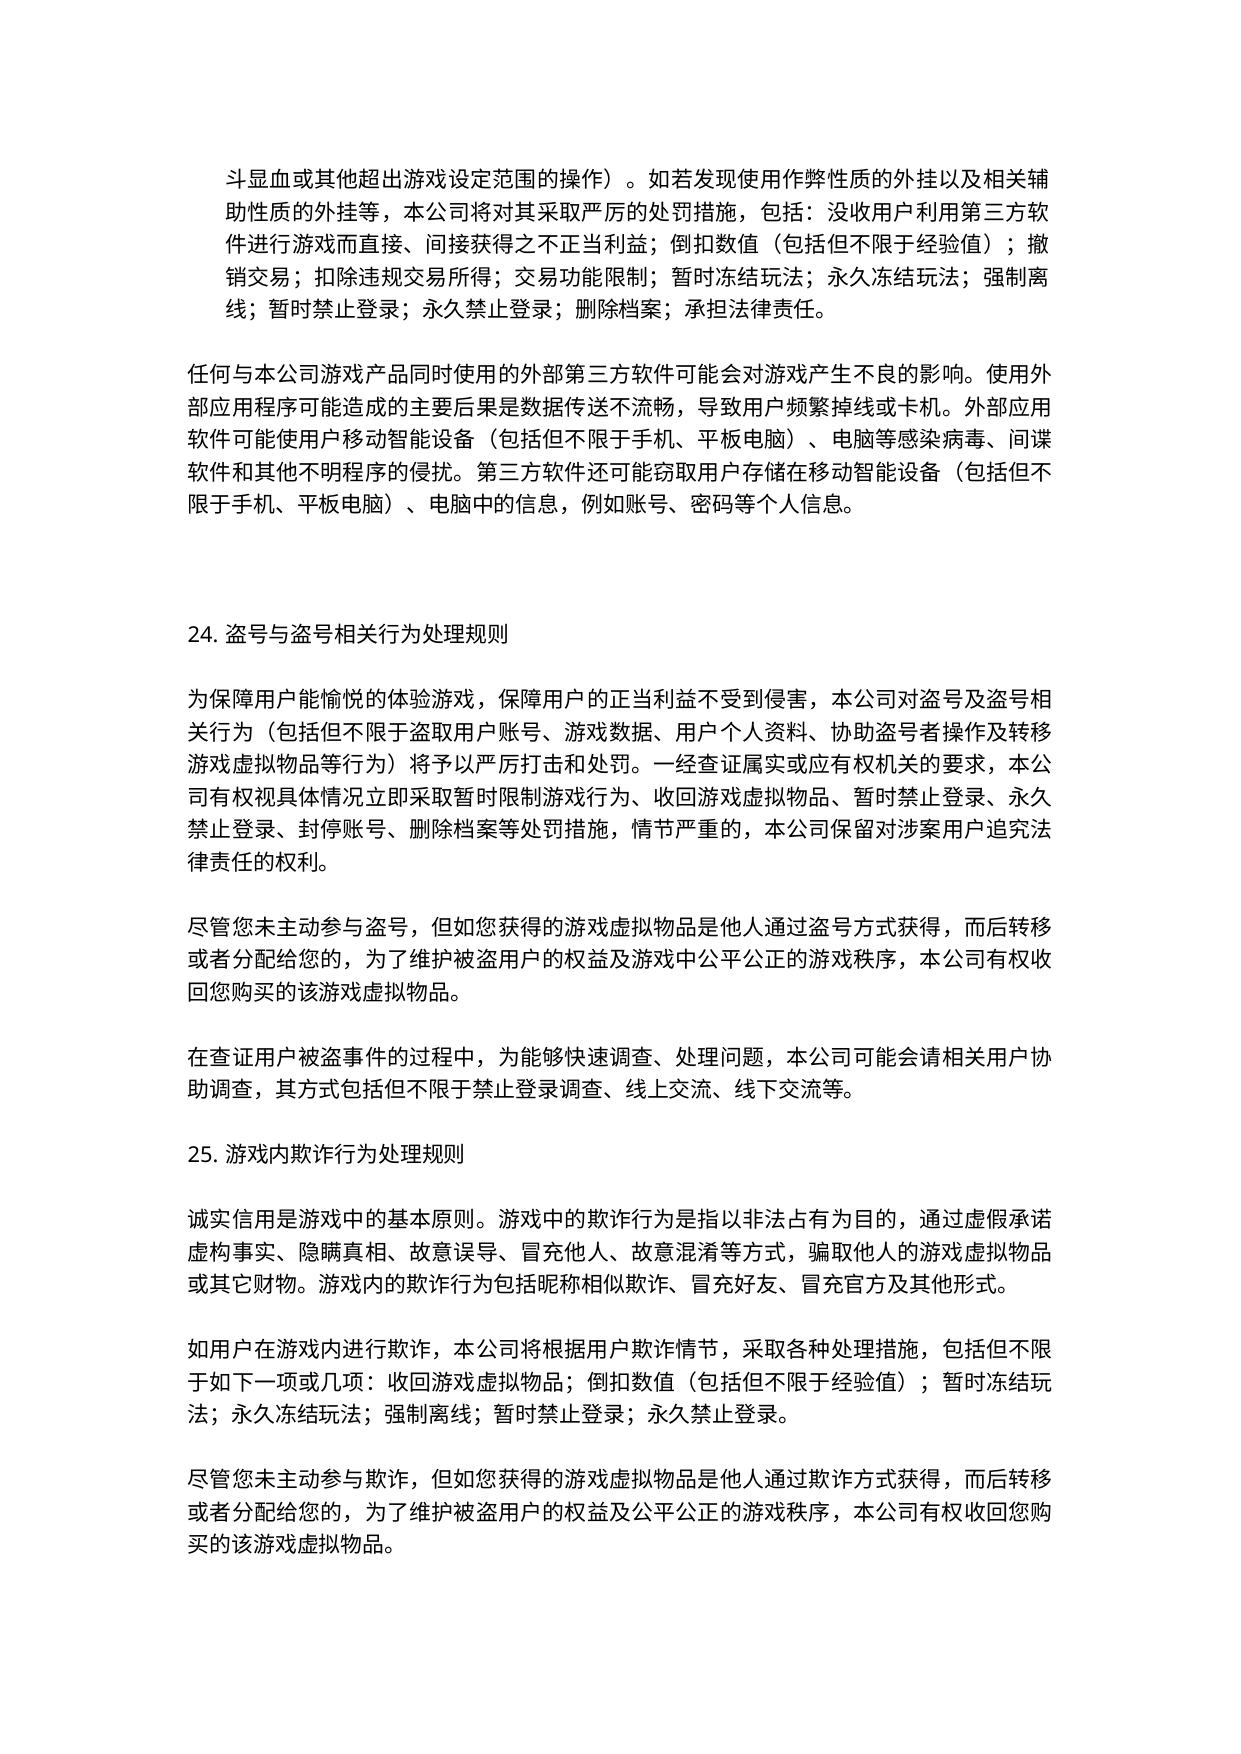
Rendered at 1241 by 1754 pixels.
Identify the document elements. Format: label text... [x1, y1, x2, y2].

list 游戏内欺诈行为处理规则 [187, 1137, 1053, 1169]
text 在查证用户被盗事件的过程中，为能够快速调查、处理问题，本公司可能会请相关用户协助调查，其方式包括但不限于禁止登录调查、线上交流、线下交流等。 [187, 1039, 1053, 1104]
list 盗号与盗号相关行为处理规则 [187, 617, 1053, 649]
text 诚实信用是游戏中的基本原则。游戏中的欺诈行为是指以非法占有为目的，通过虚假承诺、虚构事实、隐瞒真相、故意误导、冒充他人、故意混淆等方式，骗取他人的游戏虚拟物品或其它财物。游戏内的欺诈行为包括昵称相似欺诈、冒充好友、冒充官方及其他形式。 [187, 1202, 1053, 1299]
text 尽管您未主动参与欺诈，但如您获得的游戏虚拟物品是他人通过欺诈方式获得，而后转移或者分配给您的，为了维护被盗用户的权益及公平公正的游戏秩序，本公司有权收回您购买的该游戏虚拟物品。 [187, 1462, 1053, 1559]
text 为保障用户能愉悦的体验游戏，保障用户的正当利益不受到侵害，本公司对盗号及盗号相关行为（包括但不限于盗取用户账号、游戏数据、用户个人资料、协助盗号者操作及转移游戏虚拟物品等行为）将予以严厉打击和处罚。一经查证属实或应有权机关的要求，本公司有权视具体情况立即采取暂时限制游戏行为、收回游戏虚拟物品、暂时禁止登录、永久禁止登录、封停账号、删除档案等处罚措施，情节严重的，本公司保留对涉案用户追究法律责任的权利。 [187, 682, 1053, 877]
text 如用户在游戏内进行欺诈，本公司将根据用户欺诈情节，采取各种处理措施，包括但不限于如下一项或几项：收回游戏虚拟物品；倒扣数值（包括但不限于经验值）；暂时冻结玩法；永久冻结玩法；强制离线；暂时禁止登录；永久禁止登录。 [187, 1332, 1053, 1429]
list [187, 162, 1053, 324]
text 任何与本公司游戏产品同时使用的外部第三方软件可能会对游戏产生不良的影响。使用外部应用程序可能造成的主要后果是数据传送不流畅，导致用户频繁掉线或卡机。外部应用软件可能使用户移动智能设备（包括但不限于手机、平板电脑）、电脑等感染病毒、间谍软件和其他不明程序的侵扰。第三方软件还可能窃取用户存储在移动智能设备（包括但不限于手机、平板电脑）、电脑中的信息，例如账号、密码等个人信息。 [187, 357, 1053, 519]
text 尽管您未主动参与盗号，但如您获得的游戏虚拟物品是他人通过盗号方式获得，而后转移或者分配给您的，为了维护被盗用户的权益及游戏中公平公正的游戏秩序，本公司有权收回您购买的该游戏虚拟物品。 [187, 909, 1053, 1007]
